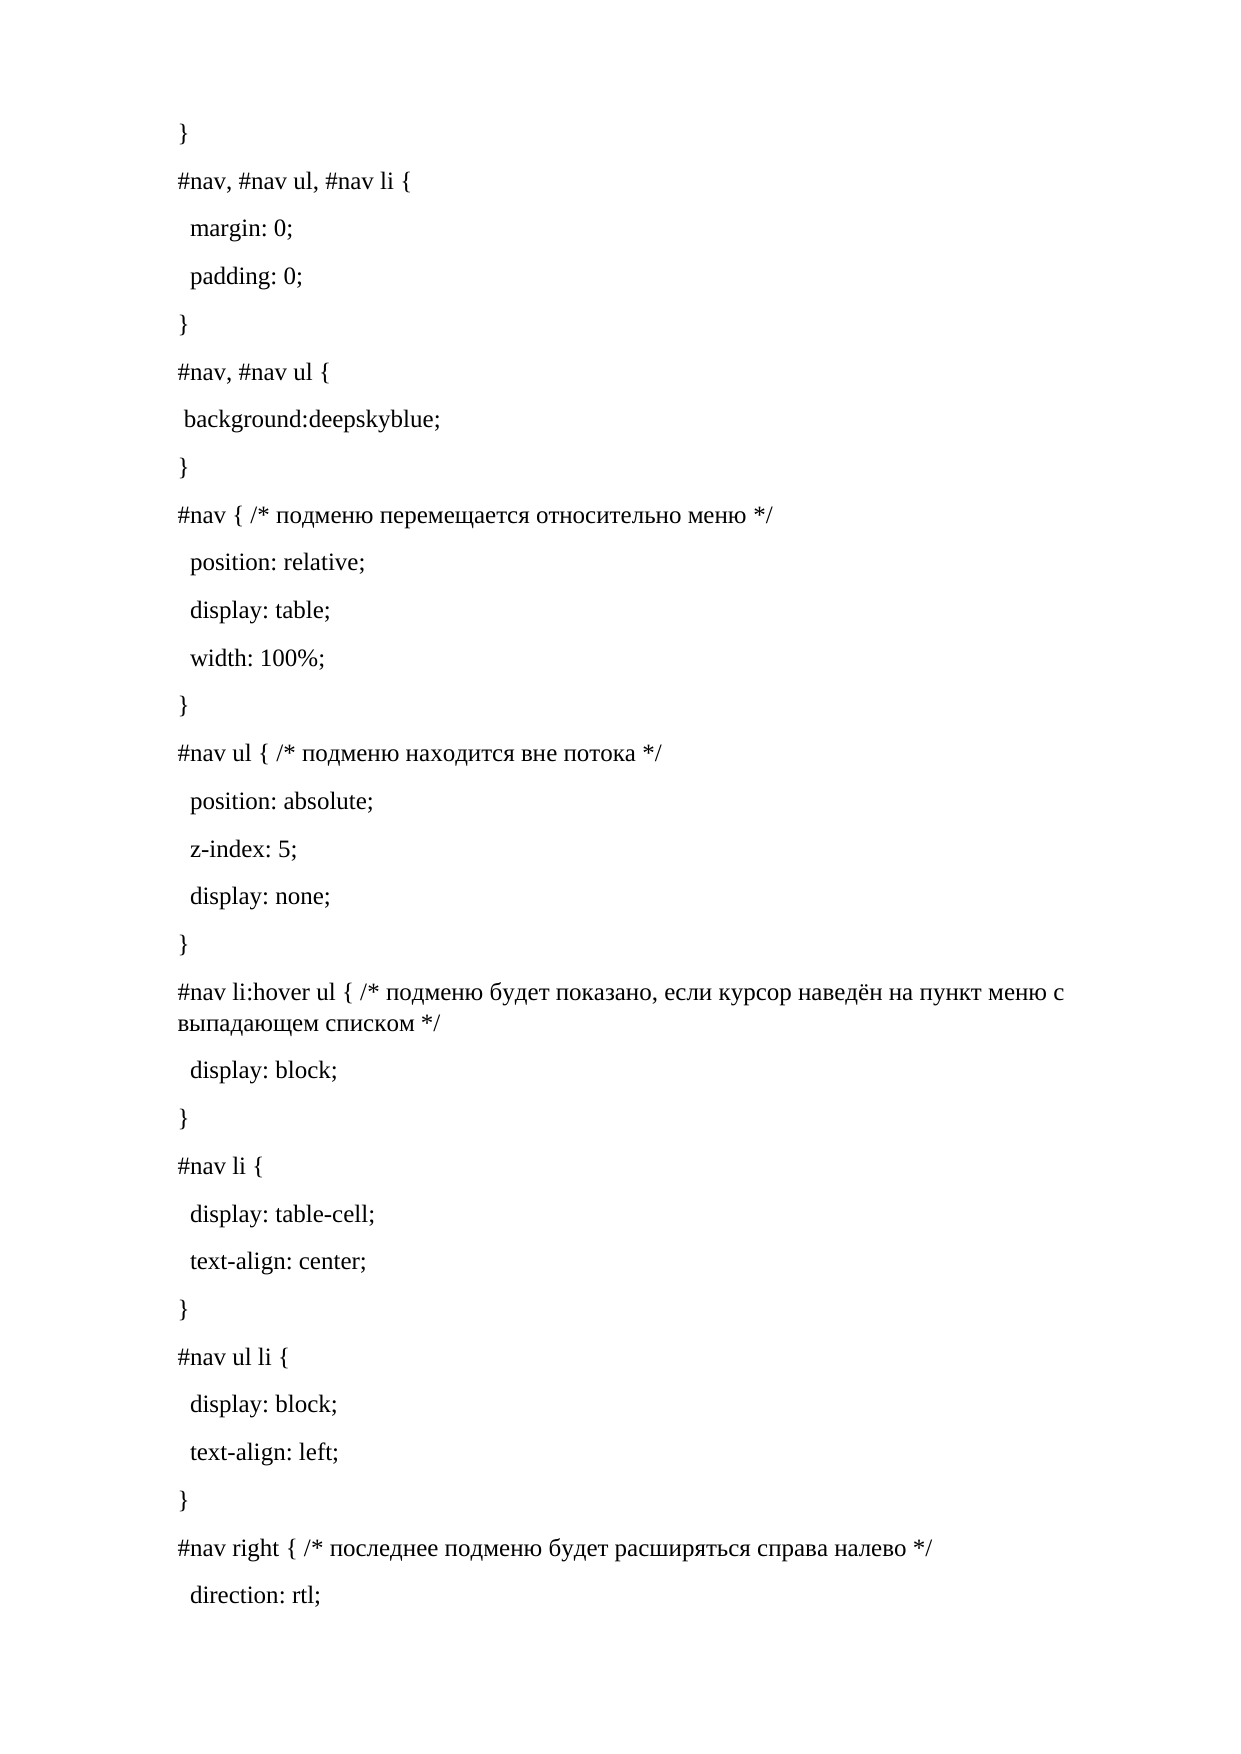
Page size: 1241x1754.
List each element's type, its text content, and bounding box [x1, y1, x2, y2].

text direction: rtl; [177, 1580, 1152, 1609]
text } [177, 1103, 1152, 1132]
text display: block; [177, 1056, 1152, 1084]
text } [177, 118, 1152, 147]
text #nav, #nav ul { [177, 357, 1152, 385]
text } [177, 929, 1152, 958]
text display: table-cell; [177, 1199, 1152, 1227]
text } [177, 452, 1152, 481]
text } [177, 691, 1152, 719]
text position: absolute; [177, 786, 1152, 815]
text background:deepskyblue; [177, 404, 1152, 433]
text #nav li:hover ul { /* подменю будет показано, если курсор наведён на пункт меню с выпадающем списком */ [177, 977, 1152, 1037]
text } [177, 1294, 1152, 1323]
text display: none; [177, 881, 1152, 910]
text display: block; [177, 1389, 1152, 1418]
text #nav ul { /* подменю находится вне потока */ [177, 738, 1152, 767]
text #nav { /* подменю перемещается относительно меню */ [177, 500, 1152, 528]
text #nav ul li { [177, 1342, 1152, 1371]
text text-align: center; [177, 1246, 1152, 1275]
text position: relative; [177, 547, 1152, 576]
text display: table; [177, 595, 1152, 624]
text #nav li { [177, 1151, 1152, 1180]
text #nav, #nav ul, #nav li { [177, 166, 1152, 194]
text text-align: left; [177, 1437, 1152, 1466]
text z-index: 5; [177, 834, 1152, 862]
text } [177, 1485, 1152, 1514]
text width: 100%; [177, 643, 1152, 672]
text } [177, 309, 1152, 338]
text margin: 0; [177, 213, 1152, 242]
text #nav right { /* последнее подменю будет расширяться справа налево */ [177, 1533, 1152, 1561]
text padding: 0; [177, 261, 1152, 290]
